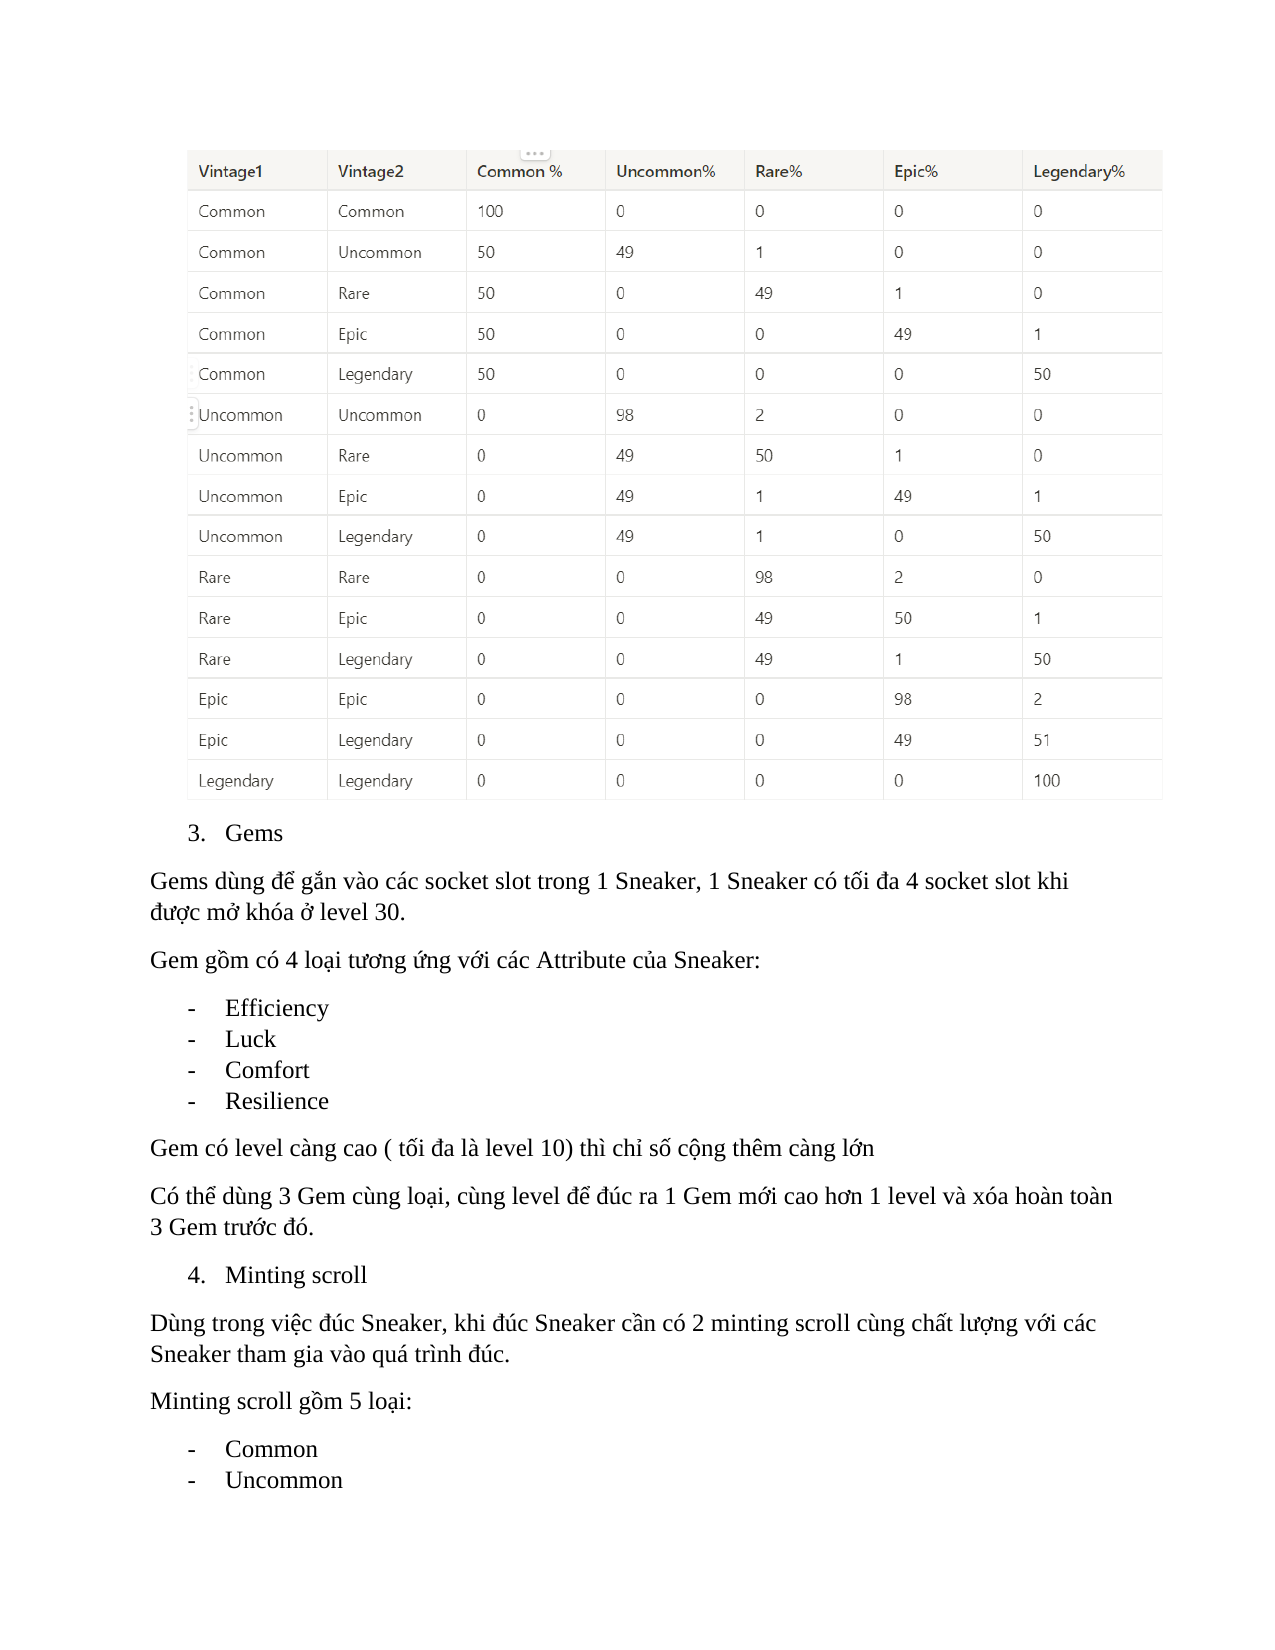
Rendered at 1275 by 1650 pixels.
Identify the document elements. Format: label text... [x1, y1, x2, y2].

picture [187, 150, 1163, 800]
list Comfort [187, 1055, 1125, 1083]
list Minting scroll [187, 1260, 1125, 1289]
list Uncommon [187, 1465, 1125, 1494]
text Có thể dùng 3 Gem cùng loại, cùng level để đúc ra 1 Gem mới cao hơn 1 level và xóa hoàn toàn 3 Gem trước đó. [150, 1181, 1125, 1241]
text Dùng trong việc đúc Sneaker, khi đúc Sneaker cần có 2 minting scroll cùng chất lượng với các Sneaker tham gia vào quá trình đúc. [150, 1308, 1125, 1367]
text Gem gồm có 4 loại tương ứng với các Attribute của Sneaker: [150, 945, 1125, 974]
text Minting scroll gồm 5 loại: [150, 1386, 1125, 1415]
list Luck [187, 1024, 1125, 1052]
list Efficiency [187, 993, 1125, 1021]
list Resilience [187, 1086, 1125, 1114]
list Gems [187, 818, 1125, 847]
text Gems dùng để gắn vào các socket slot trong 1 Sneaker, 1 Sneaker có tối đa 4 socket slot khi được mở khóa ở level 30. [150, 866, 1125, 926]
text Gem có level càng cao ( tối đa là level 10) thì chỉ số cộng thêm càng lớn [150, 1133, 1125, 1162]
list Common [187, 1434, 1125, 1463]
